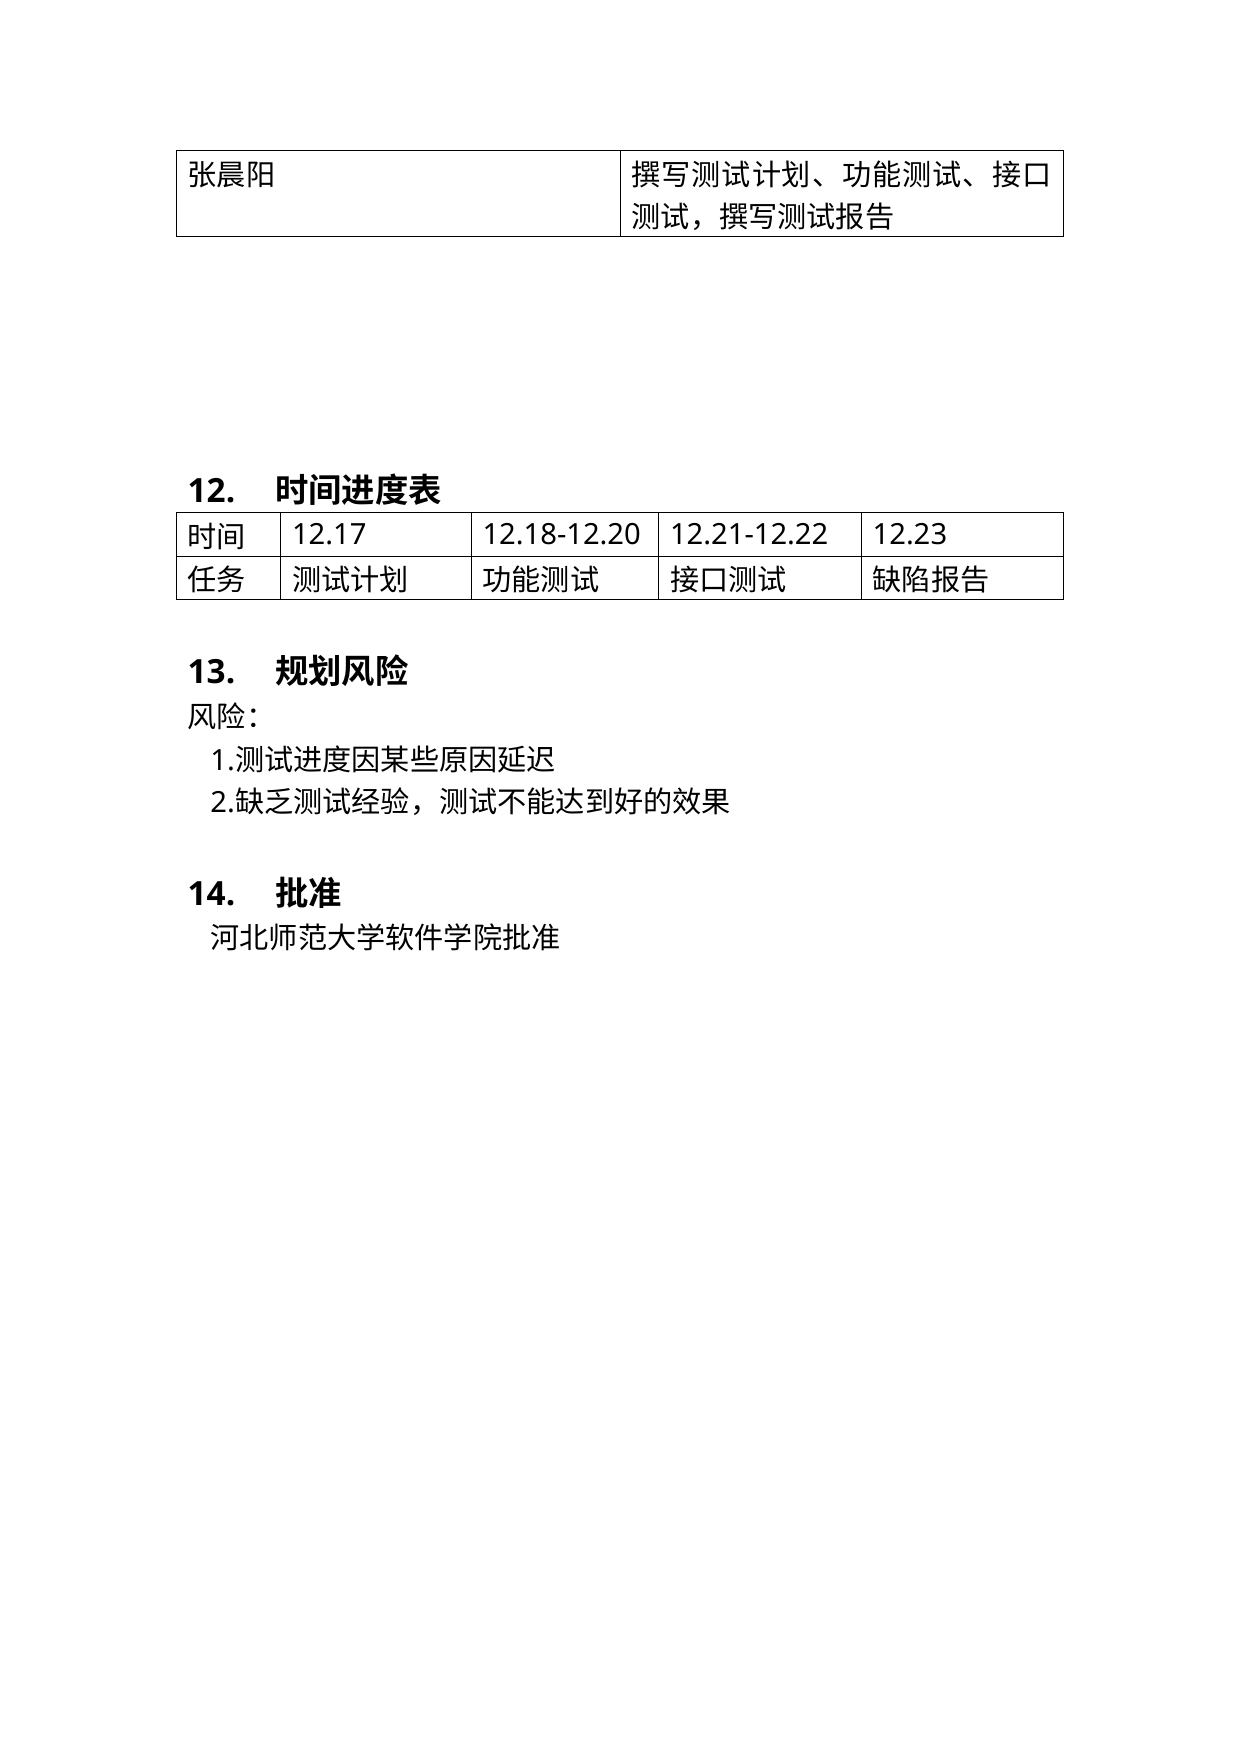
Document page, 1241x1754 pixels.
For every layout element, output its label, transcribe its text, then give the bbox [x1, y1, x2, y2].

text 1.测试进度因某些原因延迟 [187, 736, 1053, 778]
table_cell 任务 [177, 557, 280, 599]
table_cell 功能测试 [472, 557, 658, 599]
table_cell 撰写测试计划、功能测试、接口测试，撰写测试报告 [621, 151, 1063, 236]
table_header 12.23 [862, 513, 1063, 556]
table_header 时间 [177, 513, 280, 556]
table_header 12.17 [281, 513, 471, 556]
table_cell 张晨阳 [177, 151, 620, 236]
table_header 12.21-12.22 [659, 513, 861, 556]
table_cell 接口测试 [659, 557, 861, 599]
list 规划风险 [187, 645, 1053, 694]
text 风险： [187, 694, 1053, 736]
table_header 12.18-12.20 [472, 513, 658, 556]
table_cell 缺陷报告 [862, 557, 1063, 599]
list 批准 [187, 866, 1053, 915]
text 河北师范大学软件学院批准 [187, 915, 1053, 957]
table_cell 测试计划 [281, 557, 471, 599]
text 2.缺乏测试经验，测试不能达到好的效果 [187, 778, 1053, 821]
list 时间进度表 [187, 464, 1053, 512]
